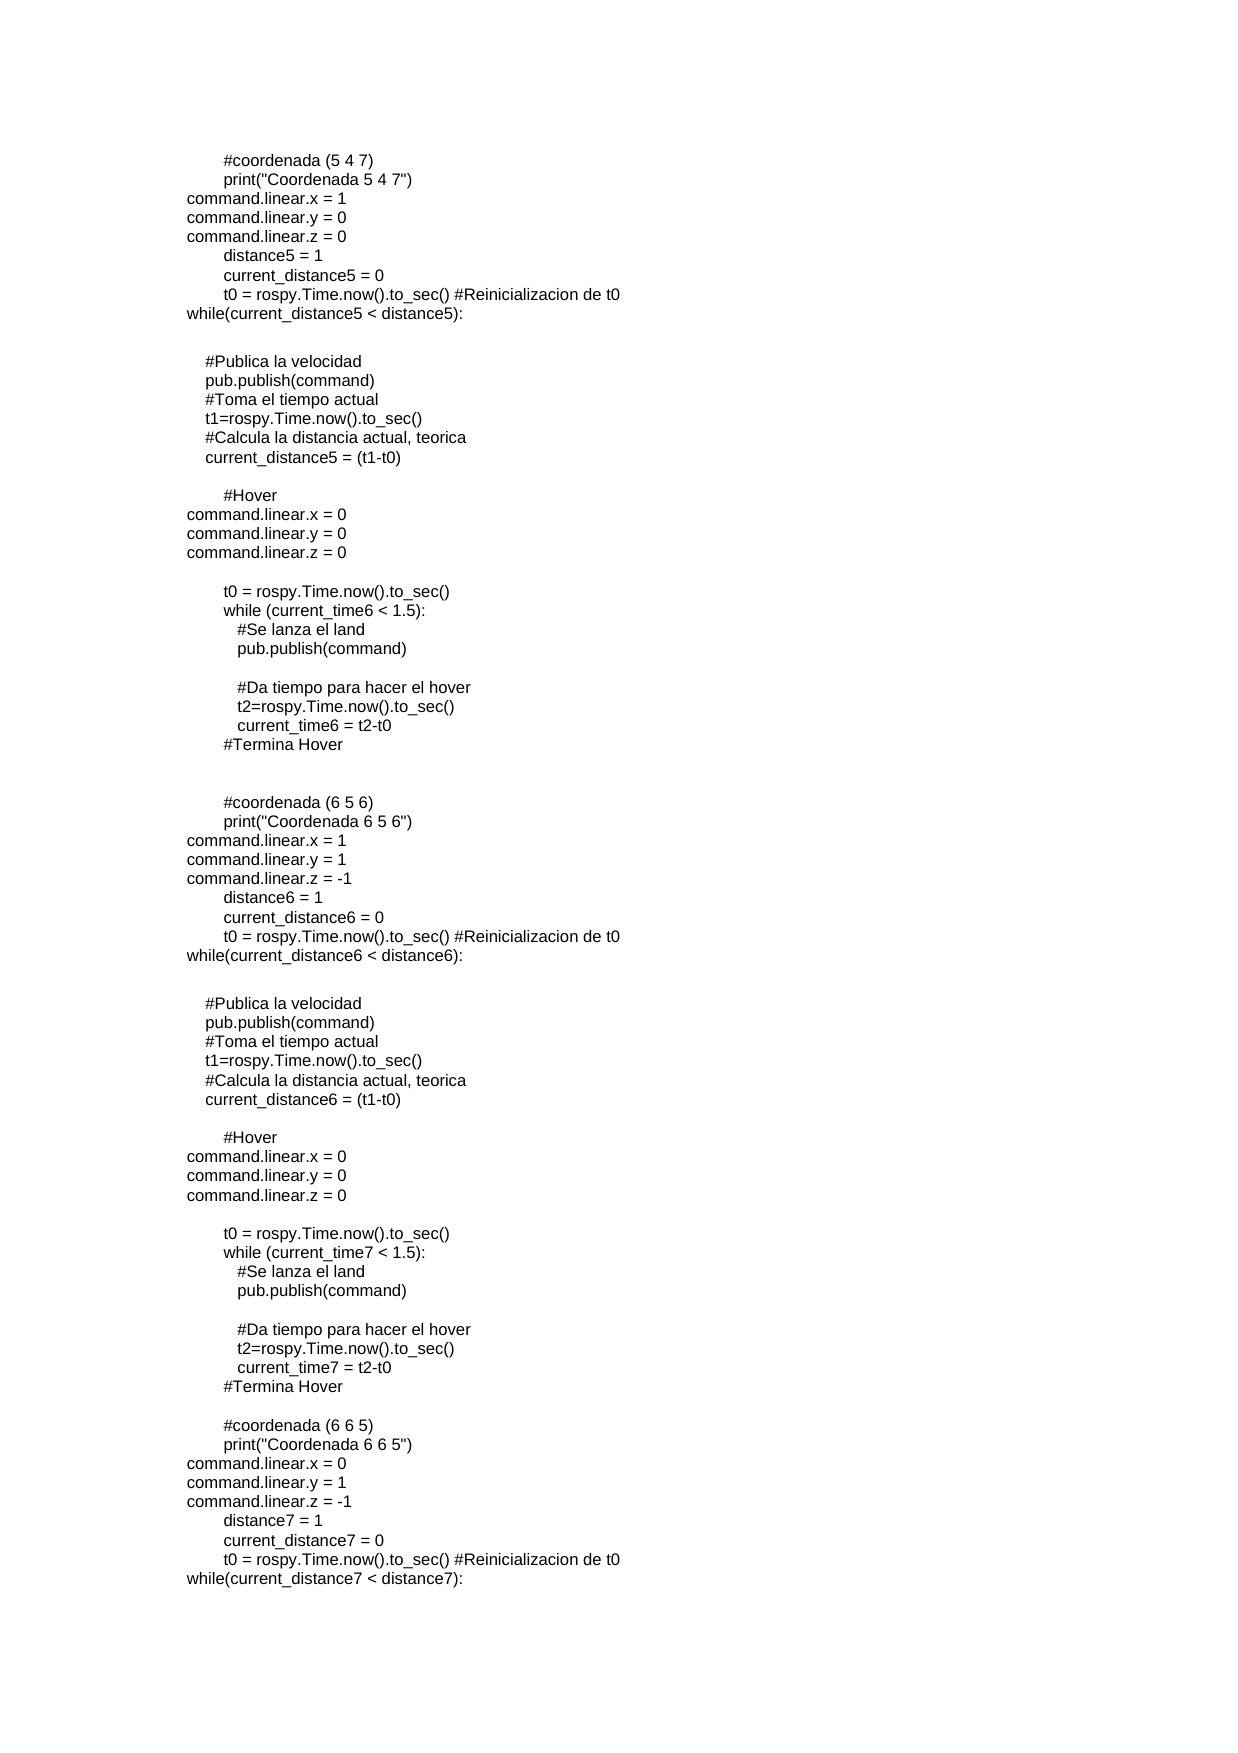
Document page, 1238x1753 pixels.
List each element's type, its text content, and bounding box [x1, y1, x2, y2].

text current_distance5 = 0 [149, 265, 1087, 284]
text t0 = rospy.Time.now().to_sec() #Reinicializacion de t0 [149, 284, 1087, 304]
text command.linear.x = 0 [149, 1147, 1087, 1166]
text #Toma el tiempo actual [149, 1032, 1087, 1051]
text current_time7 = t2-t0 [149, 1358, 1087, 1377]
text #coordenada (5 4 7) [149, 150, 1087, 169]
text #Publica la velocidad [149, 352, 1087, 371]
text current_time6 = t2-t0 [149, 716, 1087, 735]
text current_distance5 = (t1-t0) [149, 447, 1087, 467]
text current_distance6 = (t1-t0) [149, 1089, 1087, 1109]
text distance7 = 1 [149, 1511, 1087, 1530]
text #Publica la velocidad [149, 994, 1087, 1013]
text current_distance6 = 0 [149, 907, 1087, 927]
text while (current_time7 < 1.5): [149, 1243, 1087, 1262]
text pub.publish(command) [149, 639, 1087, 658]
text print("Coordenada 6 5 6") [149, 812, 1087, 831]
text command.linear.y = 0 [149, 208, 1087, 227]
text command.linear.z = 0 [149, 227, 1087, 246]
text t0 = rospy.Time.now().to_sec() #Reinicializacion de t0 [149, 1549, 1087, 1569]
text command.linear.x = 1 [149, 189, 1087, 208]
text #coordenada (6 6 5) [149, 1415, 1087, 1434]
text command.linear.z = -1 [149, 1492, 1087, 1511]
text command.linear.z = -1 [149, 869, 1087, 888]
text distance5 = 1 [149, 246, 1087, 265]
text #Se lanza el land [149, 1262, 1087, 1281]
text while(current_distance5 < distance5): [149, 304, 1087, 323]
text #Se lanza el land [149, 620, 1087, 639]
text t2=rospy.Time.now().to_sec() [149, 697, 1087, 716]
text #Calcula la distancia actual, teorica [149, 428, 1087, 447]
text command.linear.z = 0 [149, 543, 1087, 562]
text #Hover [149, 1128, 1087, 1147]
text t0 = rospy.Time.now().to_sec() [149, 1224, 1087, 1243]
text while(current_distance7 < distance7): [149, 1569, 1087, 1588]
text print("Coordenada 5 4 7") [149, 169, 1087, 189]
text command.linear.y = 0 [149, 524, 1087, 543]
text #Da tiempo para hacer el hover [149, 1319, 1087, 1339]
text pub.publish(command) [149, 1013, 1087, 1032]
text command.linear.x = 1 [149, 831, 1087, 850]
text command.linear.y = 0 [149, 1166, 1087, 1185]
text t1=rospy.Time.now().to_sec() [149, 1051, 1087, 1070]
text #Calcula la distancia actual, teorica [149, 1070, 1087, 1089]
text pub.publish(command) [149, 1281, 1087, 1300]
text command.linear.x = 0 [149, 505, 1087, 524]
text command.linear.x = 0 [149, 1454, 1087, 1473]
text #coordenada (6 5 6) [149, 792, 1087, 812]
text current_distance7 = 0 [149, 1530, 1087, 1549]
text t0 = rospy.Time.now().to_sec() [149, 582, 1087, 601]
text t2=rospy.Time.now().to_sec() [149, 1339, 1087, 1358]
text #Da tiempo para hacer el hover [149, 677, 1087, 697]
text #Toma el tiempo actual [149, 390, 1087, 409]
text pub.publish(command) [149, 371, 1087, 390]
text while(current_distance6 < distance6): [149, 946, 1087, 965]
text command.linear.z = 0 [149, 1185, 1087, 1204]
text #Termina Hover [149, 735, 1087, 754]
text print("Coordenada 6 6 5") [149, 1434, 1087, 1454]
text t0 = rospy.Time.now().to_sec() #Reinicializacion de t0 [149, 927, 1087, 946]
text while (current_time6 < 1.5): [149, 601, 1087, 620]
text command.linear.y = 1 [149, 850, 1087, 869]
text t1=rospy.Time.now().to_sec() [149, 409, 1087, 428]
text command.linear.y = 1 [149, 1473, 1087, 1492]
text #Termina Hover [149, 1377, 1087, 1396]
text #Hover [149, 486, 1087, 505]
text distance6 = 1 [149, 888, 1087, 907]
